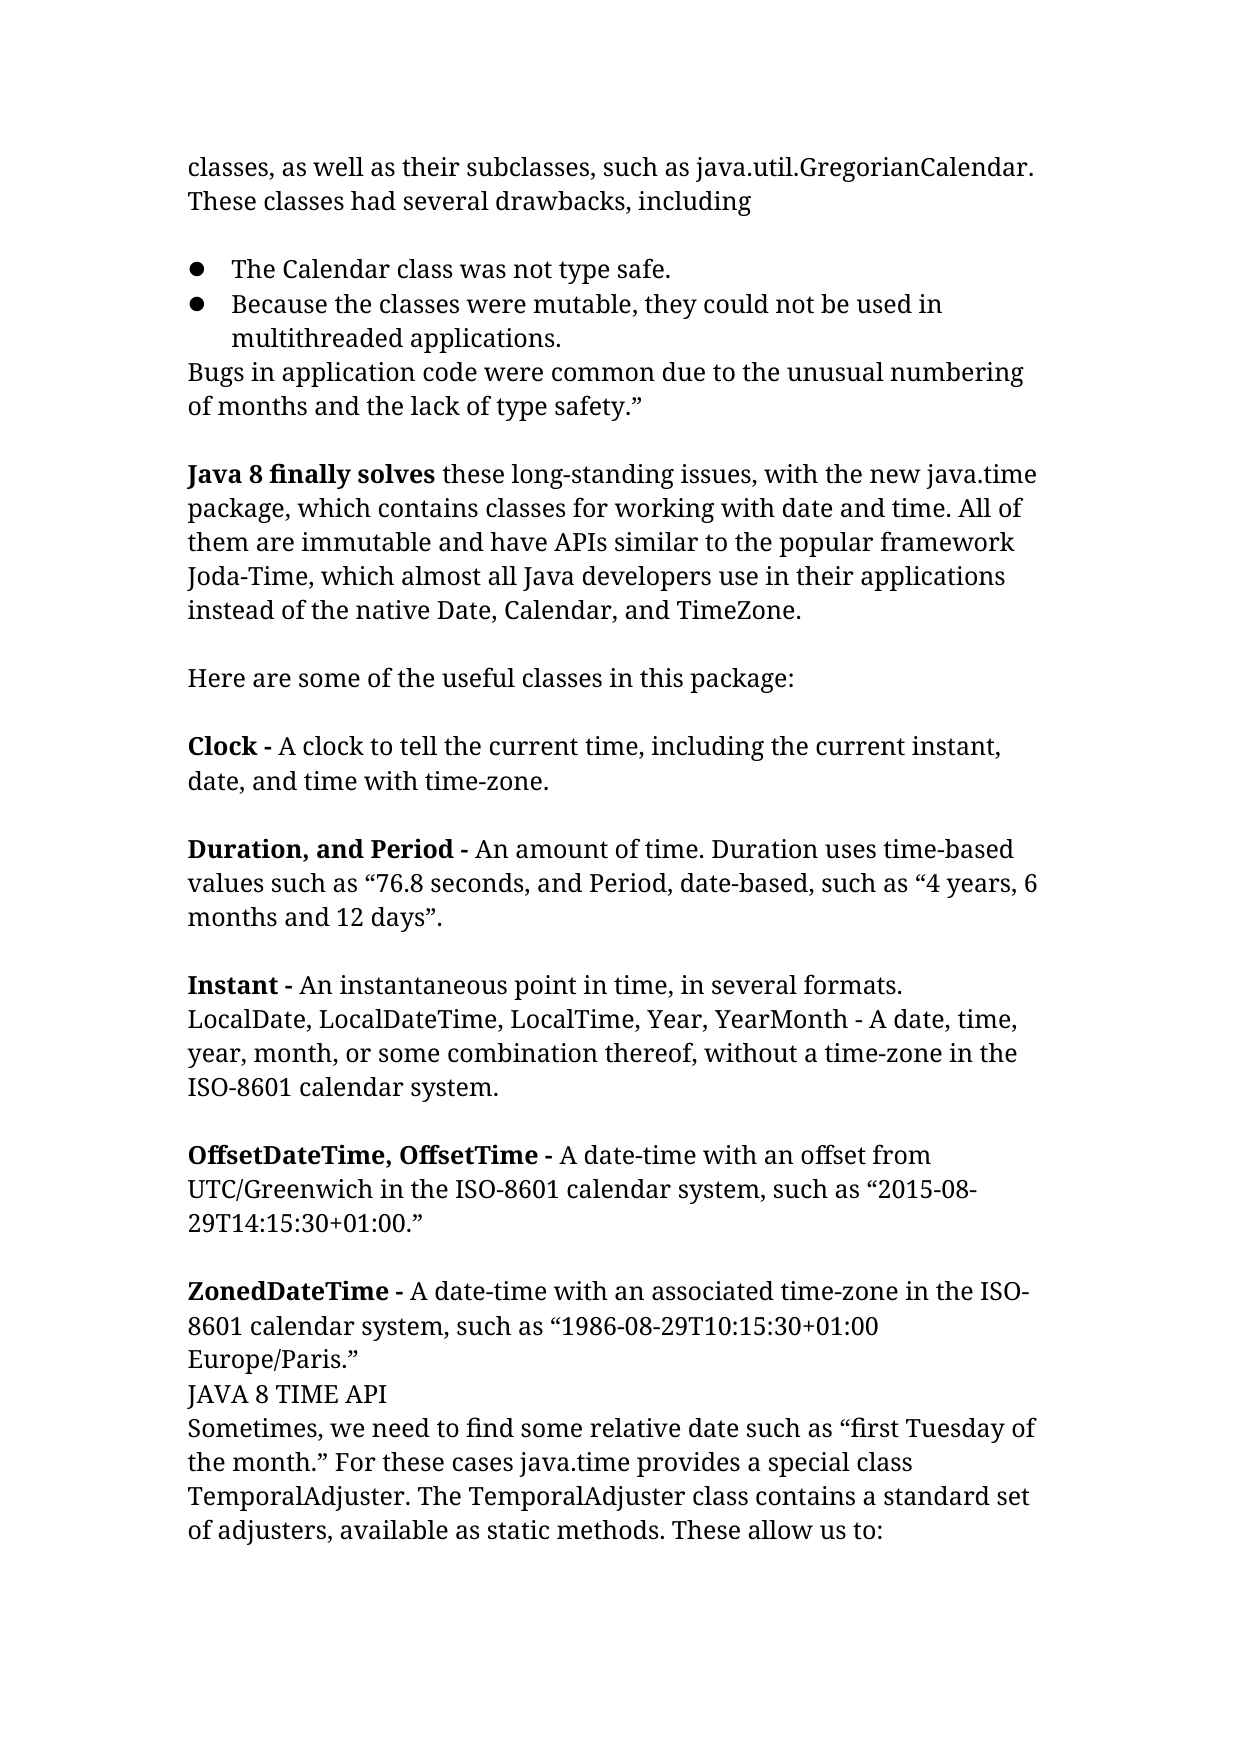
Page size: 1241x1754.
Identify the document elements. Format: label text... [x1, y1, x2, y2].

text JAVA 8 TIME API [187, 1376, 1053, 1410]
text ZonedDateTime - A date-time with an associated time-zone in the ISO-8601 calendar system, such as “1986-08-29T10:15:30+01:00 Europe/Paris.” [187, 1274, 1053, 1376]
text Bugs in application code were common due to the unusual numbering of months and the lack of type safety.” [187, 354, 1053, 422]
list The Calendar class was not type safe. [187, 252, 1053, 286]
text LocalDate, LocalDateTime, LocalTime, Year, YearMonth - A date, time, year, month, or some combination thereof, without a time-zone in the ISO-8601 calendar system. [187, 1002, 1053, 1104]
list Because the classes were mutable, they could not be used in multithreaded applications. [187, 286, 1053, 354]
text OffsetDateTime, OffsetTime - A date-time with an offset from UTC/Greenwich in the ISO-8601 calendar system, such as “2015-08-29T14:15:30+01:00.” [187, 1138, 1053, 1240]
text Instant - An instantaneous point in time, in several formats. [187, 967, 1053, 1002]
text Here are some of the useful classes in this package: [187, 661, 1053, 695]
text Java 8 finally solves these long-standing issues, with the new java.time package, which contains classes for working with date and time. All of them are immutable and have APIs similar to the popular framework Joda-Time, which almost all Java developers use in their applications instead of the native Date, Calendar, and TimeZone. [187, 457, 1053, 627]
text Clock - A clock to tell the current time, including the current instant, date, and time with time-zone. [187, 729, 1053, 797]
text Duration, and Period - An amount of time. Duration uses time-based values such as “76.8 seconds, and Period, date-based, such as “4 years, 6 months and 12 days”. [187, 831, 1053, 933]
text Sometimes, we need to find some relative date such as “first Tuesday of the month.” For these cases java.time provides a special class TemporalAdjuster. The TemporalAdjuster class contains a standard set of adjusters, available as static methods. These allow us to: [187, 1410, 1053, 1547]
